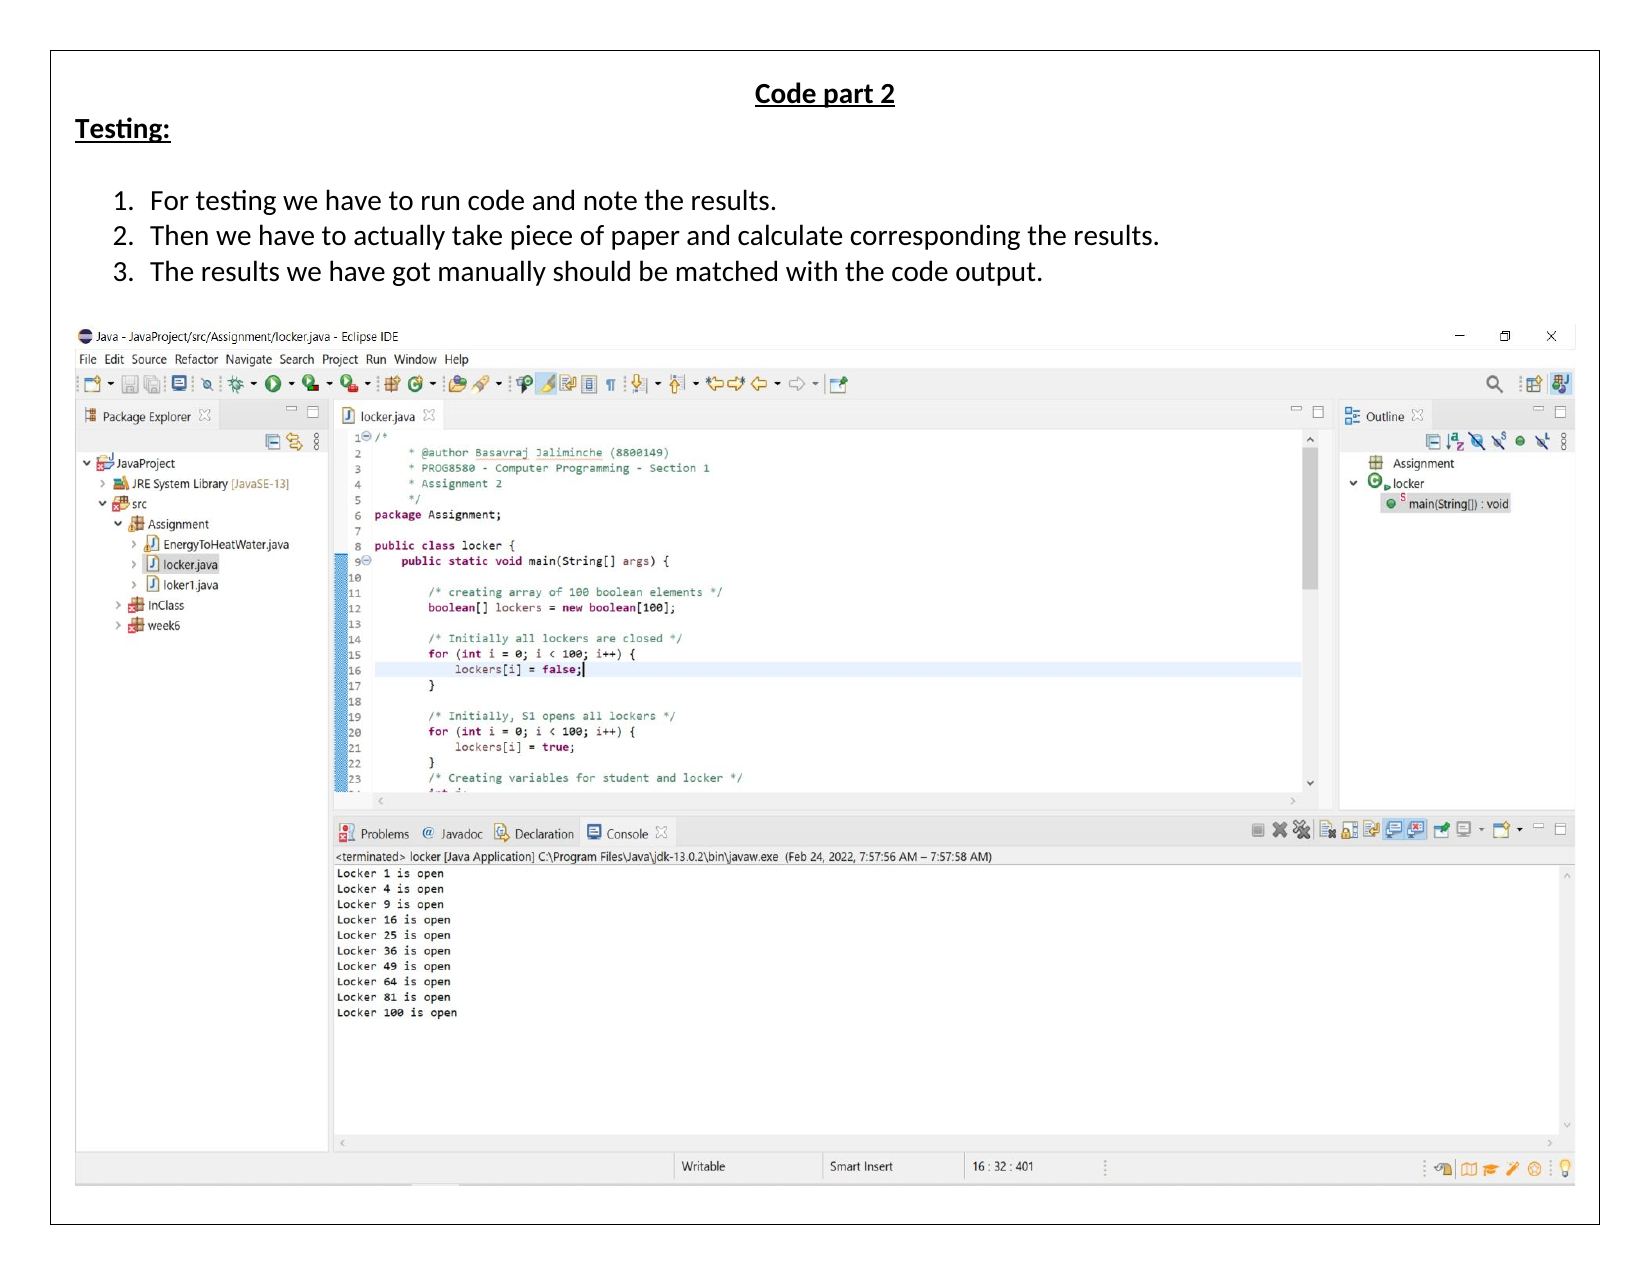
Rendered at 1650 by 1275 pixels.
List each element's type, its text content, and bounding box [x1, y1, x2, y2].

list The results we have got manually should be matched with the code output. [112, 253, 1575, 289]
text Code part 2 [75, 75, 1575, 111]
text Testing: [75, 111, 1575, 146]
list For testing we have to run code and note the results. [112, 182, 1575, 217]
list Then we have to actually take piece of paper and calculate corresponding the results. [112, 217, 1575, 253]
picture [75, 324, 1575, 1186]
